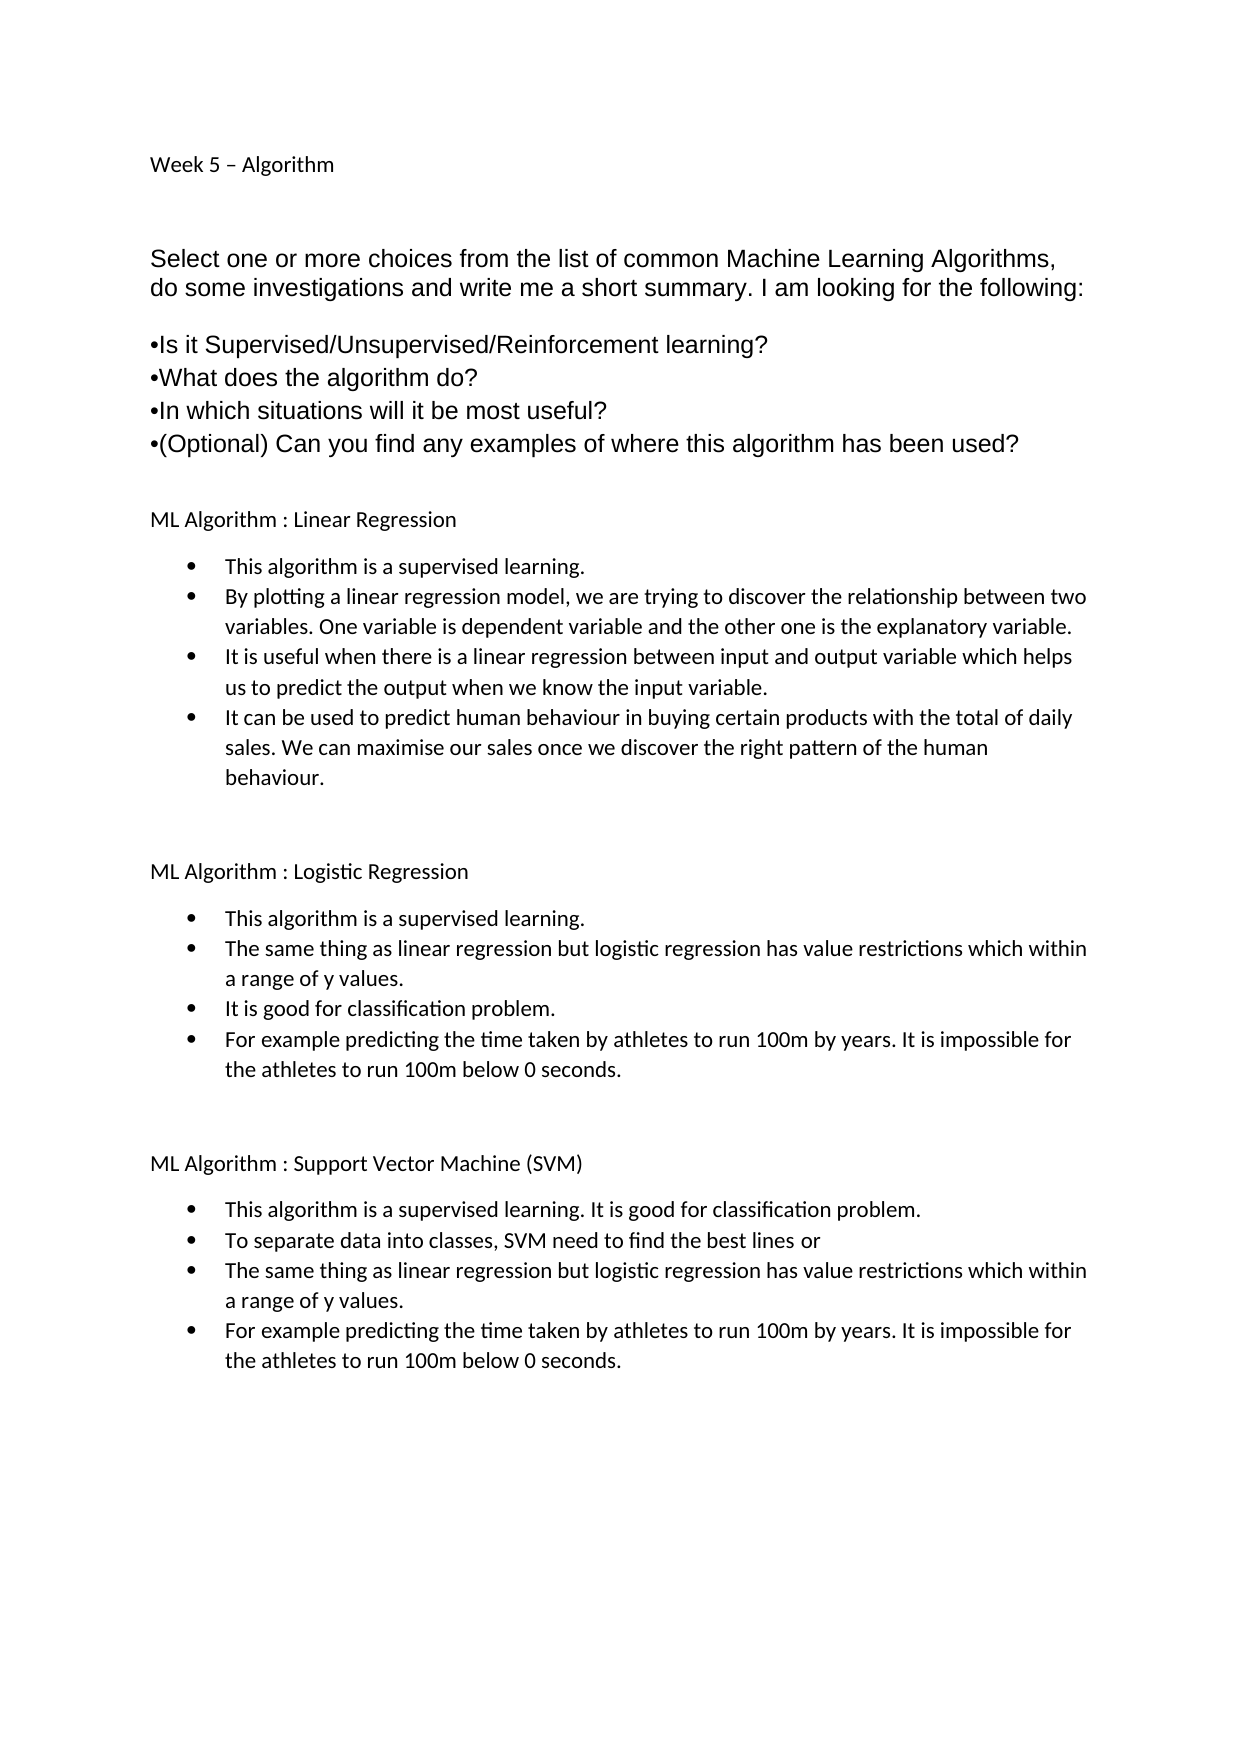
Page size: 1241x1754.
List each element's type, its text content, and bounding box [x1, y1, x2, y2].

list This algorithm is a supervised learning. It is good for classification problem. [187, 1196, 1090, 1224]
list This algorithm is a supervised learning. [187, 904, 1090, 932]
list The same thing as linear regression but logistic regression has value restrictions which within a range of y values. [187, 934, 1090, 992]
text •In which situations will it be most useful? [150, 396, 1090, 425]
text •What does the algorithm do? [150, 363, 1090, 392]
text ML Algorithm : Logistic Regression [150, 857, 1090, 885]
text •(Optional) Can you find any examples of where this algorithm has been used? [150, 429, 1090, 458]
list By plotting a linear regression model, we are trying to discover the relationship between two variables. One variable is dependent variable and the other one is the explanatory variable. [187, 582, 1090, 640]
text Week 5 – Algorithm [150, 150, 1090, 178]
list This algorithm is a supervised learning. [187, 552, 1090, 580]
list It is useful when there is a linear regression between input and output variable which helps us to predict the output when we know the input variable. [187, 642, 1090, 701]
list For example predicting the time taken by athletes to run 100m by years. It is impossible for the athletes to run 100m below 0 seconds. [187, 1025, 1090, 1083]
list It is good for classification problem. [187, 994, 1090, 1023]
text ML Algorithm : Support Vector Machine (SVM) [150, 1149, 1090, 1177]
list To separate data into classes, SVM need to find the best lines or [187, 1226, 1090, 1254]
list It can be used to predict human behaviour in buying certain products with the total of daily sales. We can maximise our sales once we discover the right pattern of the human behaviour. [187, 703, 1090, 791]
text ML Algorithm : Linear Regression [150, 505, 1090, 533]
text Select one or more choices from the list of common Machine Learning Algorithms, do some investigations and write me a short summary. I am looking for the following: [150, 244, 1090, 301]
list For example predicting the time taken by athletes to run 100m by years. It is impossible for the athletes to run 100m below 0 seconds. [187, 1316, 1090, 1375]
text •Is it Supervised/Unsupervised/Reinforcement learning? [150, 330, 1090, 359]
list The same thing as linear regression but logistic regression has value restrictions which within a range of y values. [187, 1256, 1090, 1314]
